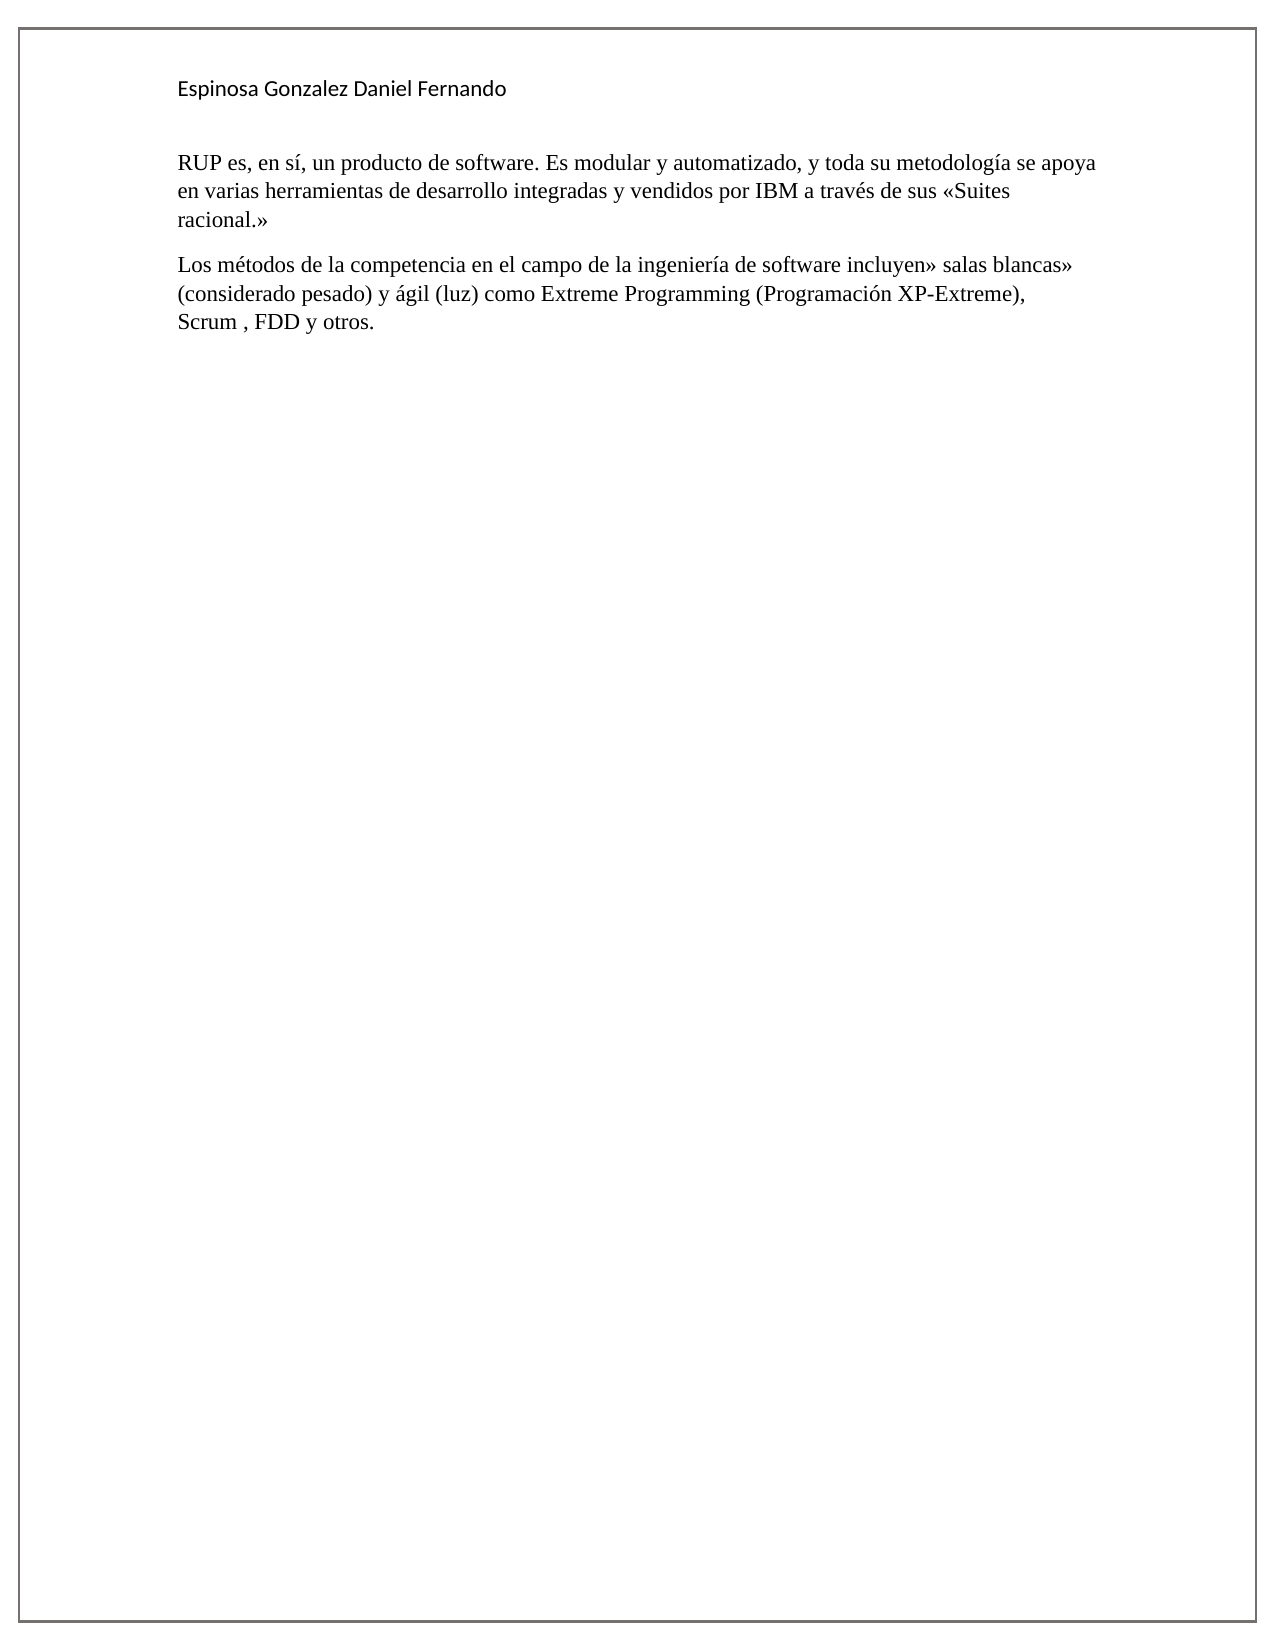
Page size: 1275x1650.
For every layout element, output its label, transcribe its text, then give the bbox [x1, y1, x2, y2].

text RUP es, en sí, un producto de software. Es modular y automatizado, y toda su metodología se apoya en varias herramientas de desarrollo integradas y vendidos por IBM a través de sus «Suites racional.» [177, 149, 1098, 232]
text Los métodos de la competencia en el campo de la ingeniería de software incluyen» salas blancas» (considerado pesado) y ágil (luz) como Extreme Programming (Programación XP-Extreme), Scrum , FDD y otros. [177, 251, 1098, 334]
